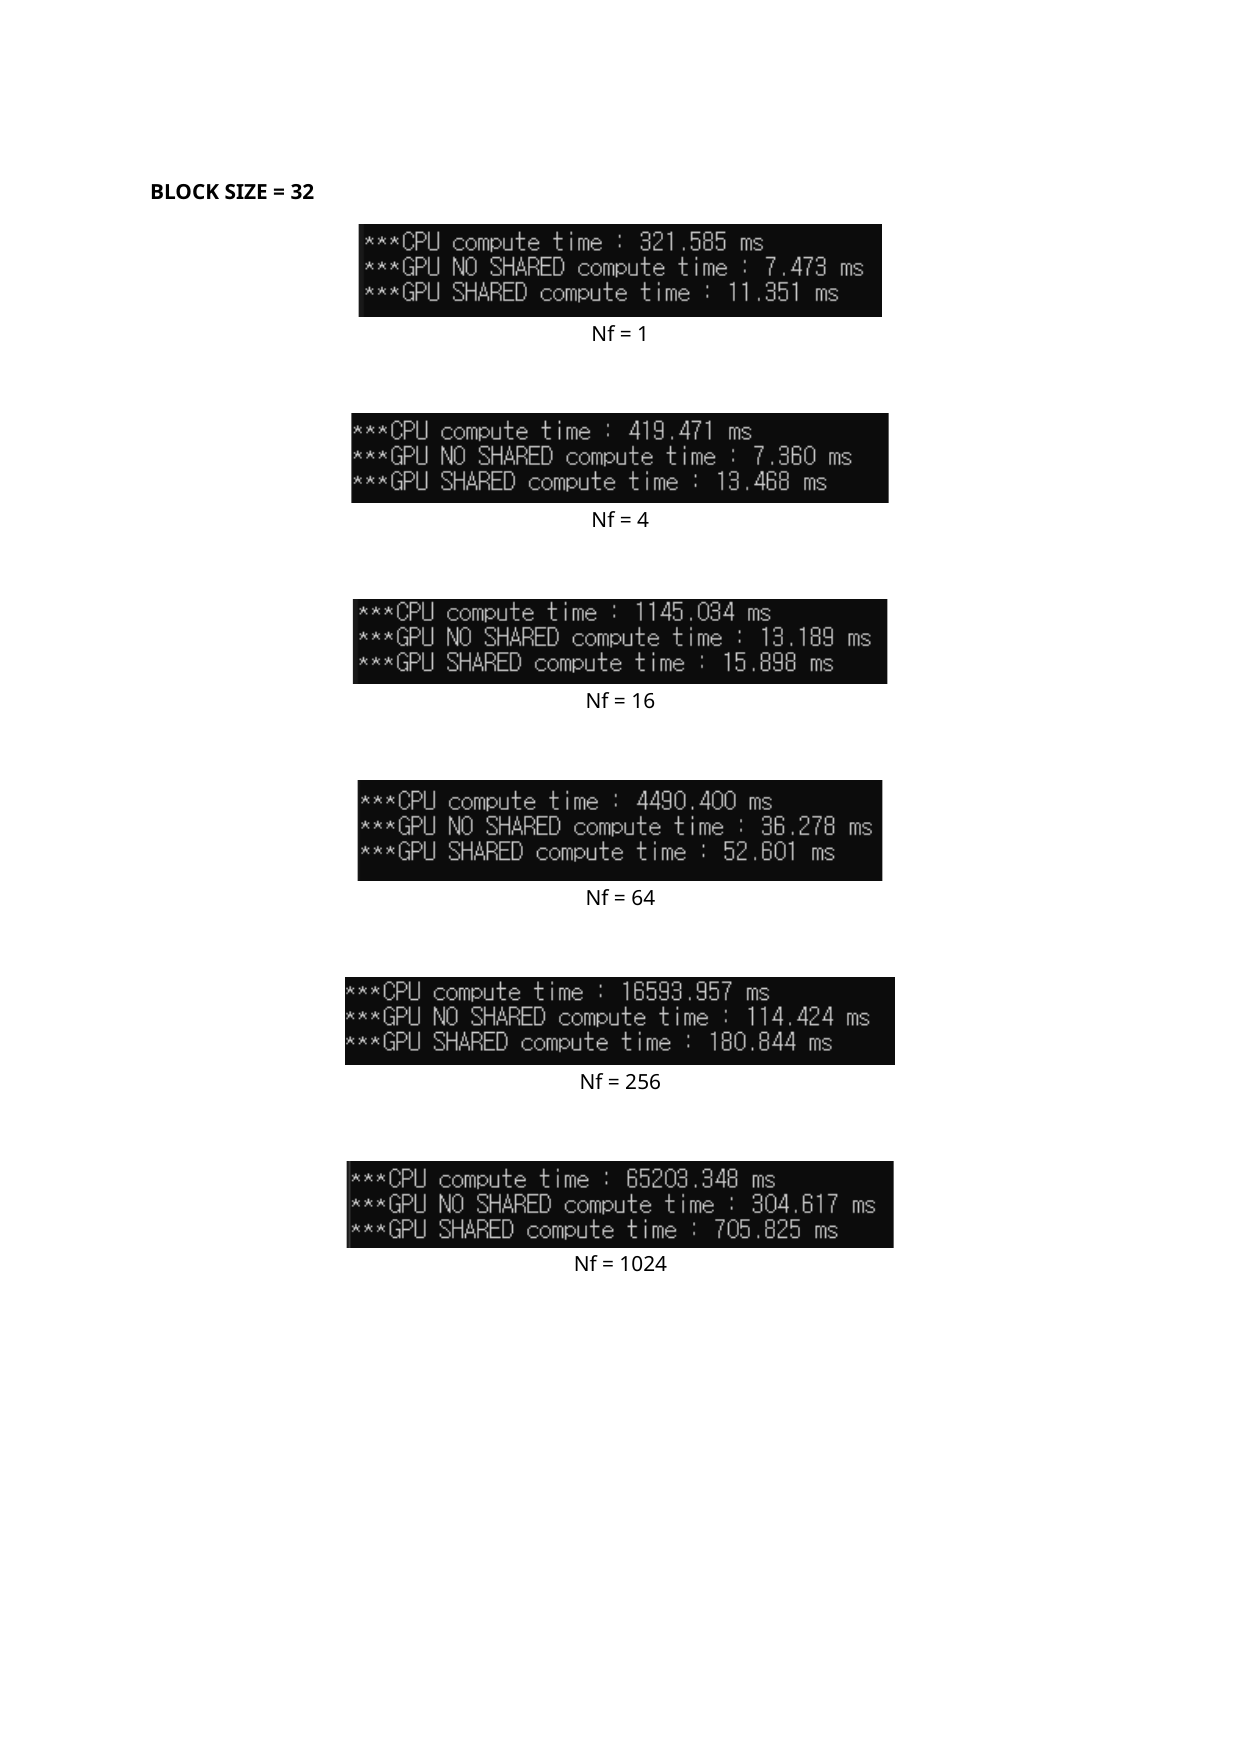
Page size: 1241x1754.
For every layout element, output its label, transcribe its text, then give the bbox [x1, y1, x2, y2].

picture [357, 780, 883, 881]
picture [352, 599, 888, 684]
picture [351, 413, 889, 503]
picture [358, 224, 882, 317]
picture [345, 977, 895, 1065]
text BLOCK SIZE = 32 [150, 177, 1090, 206]
picture [346, 1161, 894, 1248]
